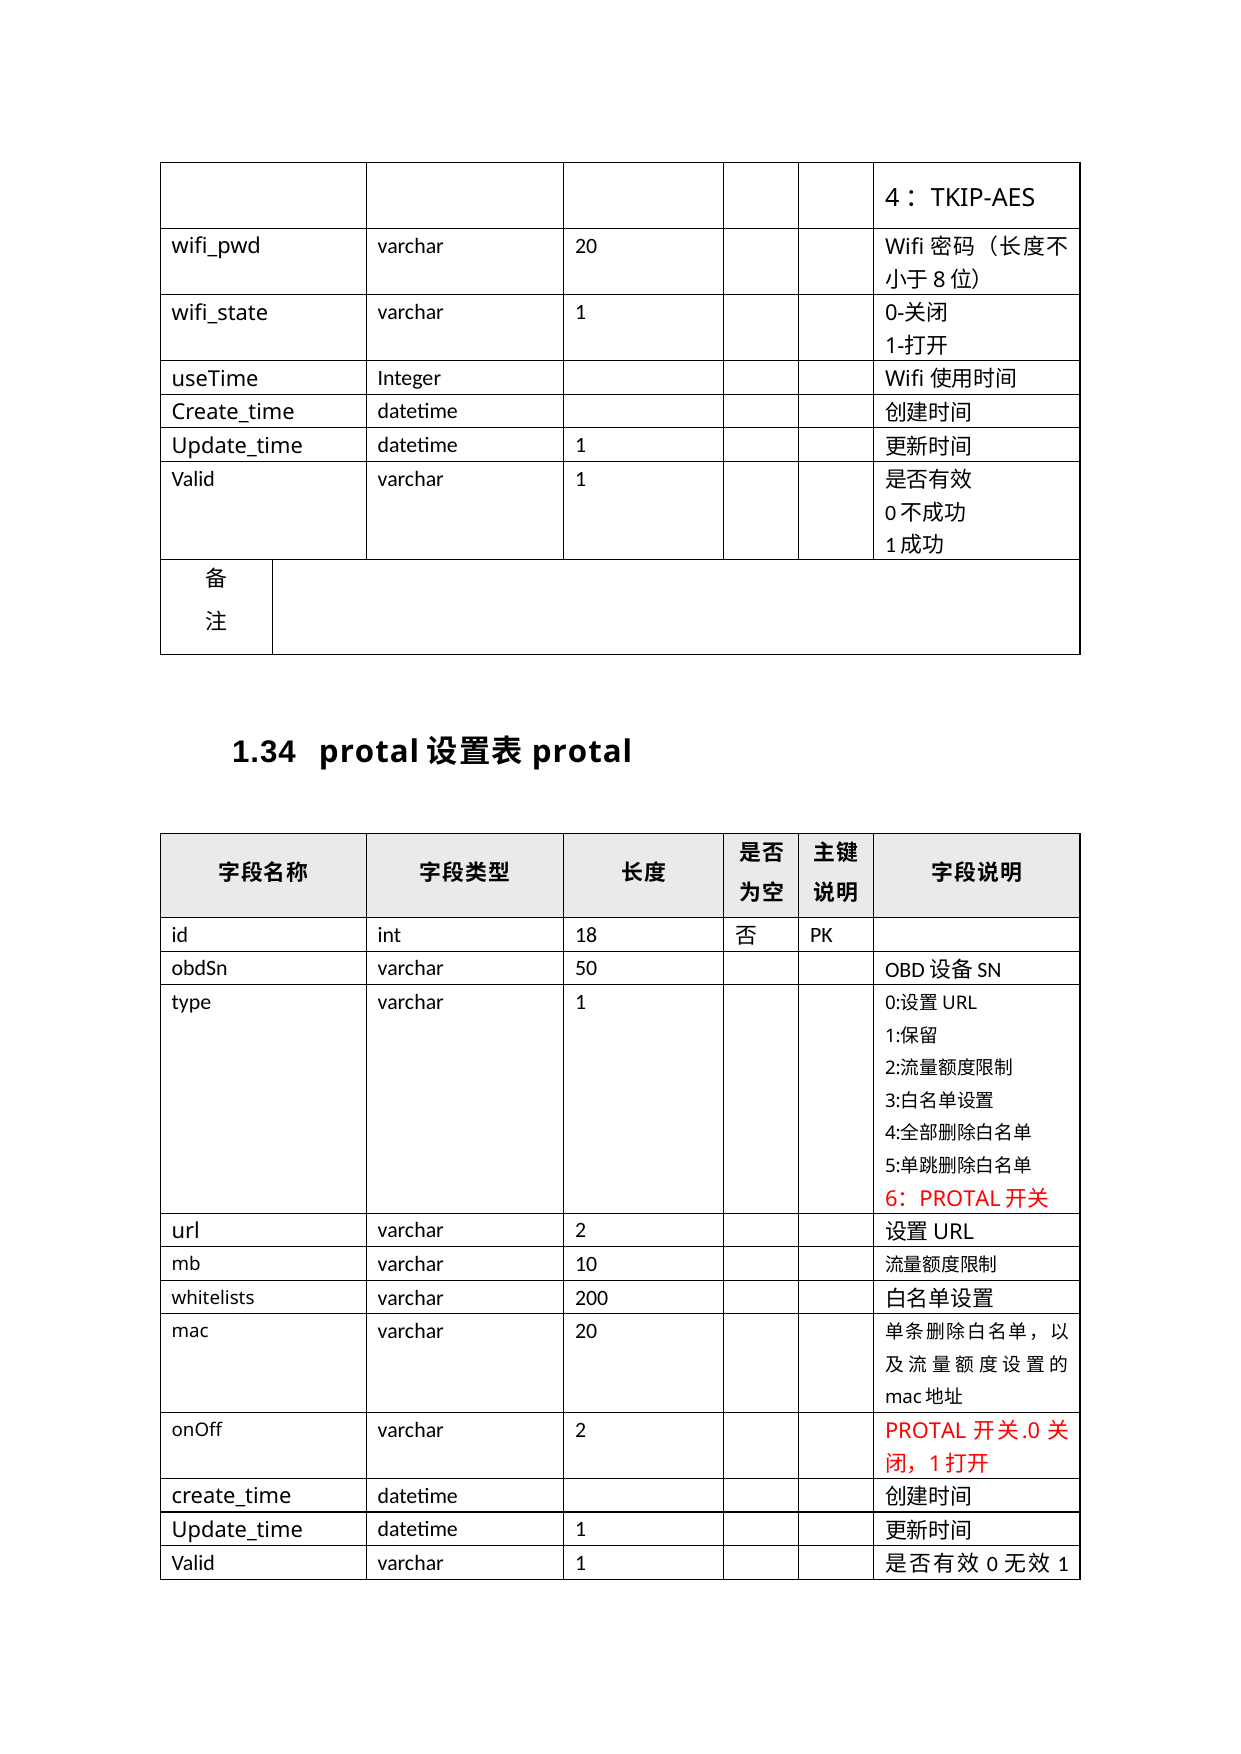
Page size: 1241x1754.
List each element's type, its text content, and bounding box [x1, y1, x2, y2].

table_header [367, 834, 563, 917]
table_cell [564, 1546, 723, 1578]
subtitle protal设置表 protal [232, 716, 1053, 781]
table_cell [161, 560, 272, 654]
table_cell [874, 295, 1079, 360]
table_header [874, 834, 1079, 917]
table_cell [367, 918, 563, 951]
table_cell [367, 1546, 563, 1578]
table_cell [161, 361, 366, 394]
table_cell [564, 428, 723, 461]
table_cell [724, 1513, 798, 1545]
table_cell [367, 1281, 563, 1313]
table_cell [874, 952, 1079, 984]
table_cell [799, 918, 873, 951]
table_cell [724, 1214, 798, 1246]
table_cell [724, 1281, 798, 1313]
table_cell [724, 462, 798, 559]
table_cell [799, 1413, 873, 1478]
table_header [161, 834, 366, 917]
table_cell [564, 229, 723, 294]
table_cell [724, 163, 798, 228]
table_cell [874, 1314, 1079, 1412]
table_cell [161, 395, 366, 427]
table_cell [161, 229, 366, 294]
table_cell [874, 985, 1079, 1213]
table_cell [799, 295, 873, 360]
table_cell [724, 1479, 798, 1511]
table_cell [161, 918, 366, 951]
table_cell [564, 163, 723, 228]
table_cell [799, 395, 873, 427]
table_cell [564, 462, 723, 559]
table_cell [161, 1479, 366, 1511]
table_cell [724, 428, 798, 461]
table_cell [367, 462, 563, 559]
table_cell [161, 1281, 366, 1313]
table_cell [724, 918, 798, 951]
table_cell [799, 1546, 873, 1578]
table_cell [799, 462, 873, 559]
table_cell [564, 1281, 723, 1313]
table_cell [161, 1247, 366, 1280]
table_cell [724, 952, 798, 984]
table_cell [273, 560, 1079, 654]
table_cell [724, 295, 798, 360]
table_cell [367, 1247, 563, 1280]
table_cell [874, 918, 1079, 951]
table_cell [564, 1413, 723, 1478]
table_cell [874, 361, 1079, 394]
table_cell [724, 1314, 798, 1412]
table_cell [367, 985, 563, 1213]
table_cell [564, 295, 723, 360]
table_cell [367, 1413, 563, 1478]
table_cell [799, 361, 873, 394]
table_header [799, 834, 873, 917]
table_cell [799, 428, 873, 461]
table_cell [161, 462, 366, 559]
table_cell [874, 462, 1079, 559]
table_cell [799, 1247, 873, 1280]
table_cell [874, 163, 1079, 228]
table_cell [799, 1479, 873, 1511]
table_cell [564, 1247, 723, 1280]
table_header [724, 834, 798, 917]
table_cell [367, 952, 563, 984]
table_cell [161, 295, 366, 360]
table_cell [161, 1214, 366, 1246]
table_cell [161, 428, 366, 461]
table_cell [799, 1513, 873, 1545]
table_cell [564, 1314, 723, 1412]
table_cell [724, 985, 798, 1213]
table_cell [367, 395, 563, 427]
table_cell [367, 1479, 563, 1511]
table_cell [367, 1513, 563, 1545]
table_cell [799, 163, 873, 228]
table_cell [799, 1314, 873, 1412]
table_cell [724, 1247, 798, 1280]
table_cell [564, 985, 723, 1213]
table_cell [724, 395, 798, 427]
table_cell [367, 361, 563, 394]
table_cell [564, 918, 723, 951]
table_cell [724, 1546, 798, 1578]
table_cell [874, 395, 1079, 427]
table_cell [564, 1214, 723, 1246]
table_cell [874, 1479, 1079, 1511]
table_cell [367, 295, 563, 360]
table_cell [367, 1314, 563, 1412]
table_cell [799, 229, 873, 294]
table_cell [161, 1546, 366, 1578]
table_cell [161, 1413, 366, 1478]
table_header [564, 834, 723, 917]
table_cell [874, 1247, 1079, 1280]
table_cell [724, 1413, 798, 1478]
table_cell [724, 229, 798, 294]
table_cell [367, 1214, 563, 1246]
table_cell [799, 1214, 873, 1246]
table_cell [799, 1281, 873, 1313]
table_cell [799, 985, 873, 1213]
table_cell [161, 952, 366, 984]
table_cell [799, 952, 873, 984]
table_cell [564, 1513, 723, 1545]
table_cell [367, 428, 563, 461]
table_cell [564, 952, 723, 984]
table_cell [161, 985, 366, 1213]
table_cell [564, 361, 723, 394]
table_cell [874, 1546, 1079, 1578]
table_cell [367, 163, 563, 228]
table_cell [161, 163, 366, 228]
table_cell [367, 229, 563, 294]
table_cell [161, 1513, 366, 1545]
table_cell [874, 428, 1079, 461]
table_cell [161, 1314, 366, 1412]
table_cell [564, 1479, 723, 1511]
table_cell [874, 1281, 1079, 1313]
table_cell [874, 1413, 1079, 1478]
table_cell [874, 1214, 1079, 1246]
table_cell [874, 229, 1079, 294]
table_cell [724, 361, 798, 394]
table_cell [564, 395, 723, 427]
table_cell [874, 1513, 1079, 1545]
